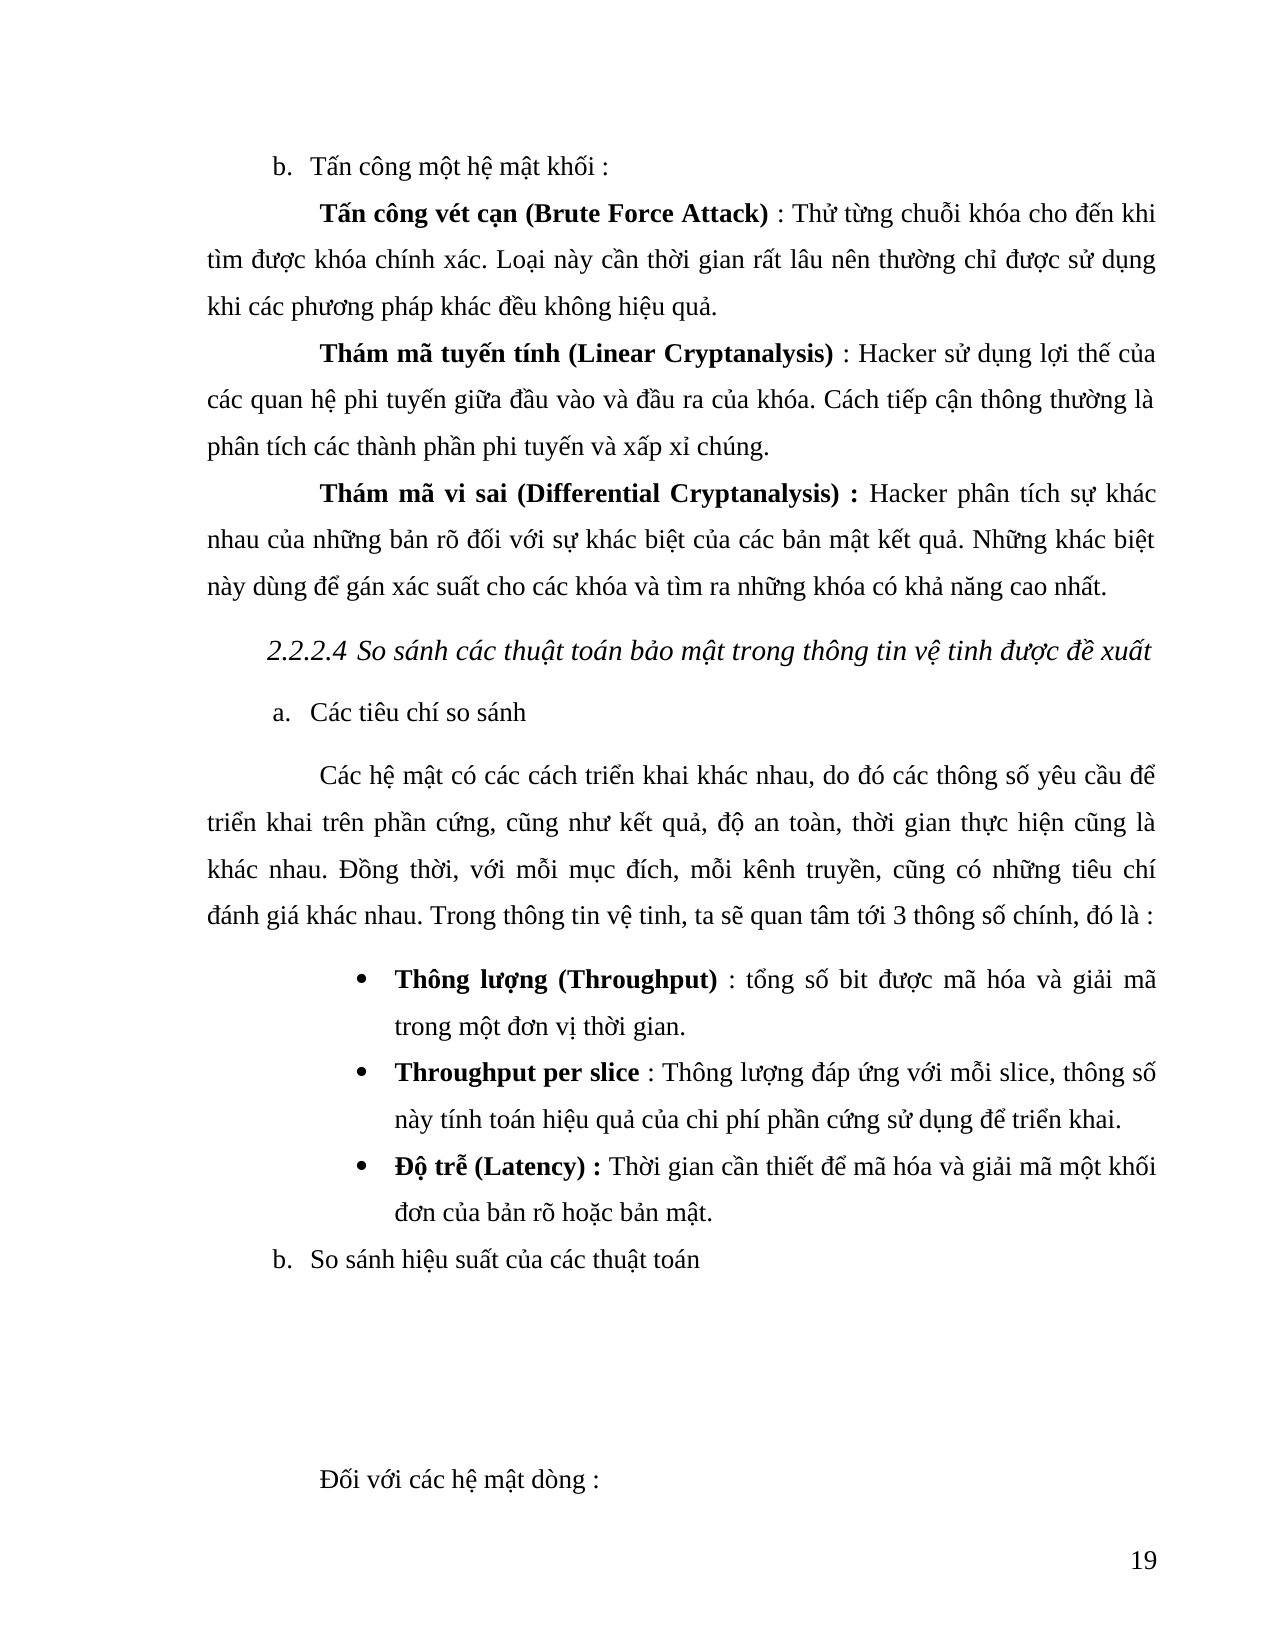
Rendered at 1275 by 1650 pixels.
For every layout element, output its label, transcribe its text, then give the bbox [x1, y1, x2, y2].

list Thám mã vi sai (Differential Cryptanalysis) : Hacker phân tích sự khác nhau của những bản rõ đối với sự khác biệt của các bản mật kết quả. Những khác biệt này dùng để gán xác suất cho các khóa và tìm ra những khóa có khả năng cao nhất. [207, 477, 1157, 601]
subtitle So sánh các thuật toán bảo mật trong thông tin vệ tinh được đề xuất [267, 633, 1157, 667]
list Độ trễ (Latency) : Thời gian cần thiết để mã hóa và giải mã một khối đơn của bản rõ hoặc bản mật. [357, 1150, 1157, 1228]
list Thông lượng (Throughput) : tổng số bit được mã hóa và giải mã trong một đơn vị thời gian. [357, 963, 1157, 1041]
list Tấn công vét cạn (Brute Force Attack) : Thử từng chuỗi khóa cho đến khi tìm được khóa chính xác. Loại này cần thời gian rất lâu nên thường chỉ được sử dụng khi các phương pháp khác đều không hiệu quả. [207, 197, 1157, 321]
list Throughput per slice : Thông lượng đáp ứng với mỗi slice, thông số này tính toán hiệu quả của chi phí phần cứng sử dụng để triển khai. [357, 1056, 1157, 1134]
text Các hệ mật có các cách triển khai khác nhau, do đó các thông số yêu cầu để triển khai trên phần cứng, cũng như kết quả, độ an toàn, thời gian thực hiện cũng là khác nhau. Đồng thời, với mỗi mục đích, mỗi kênh truyền, cũng có những tiêu chí đánh giá khác nhau. Trong thông tin vệ tinh, ta sẽ quan tâm tới 3 thông số chính, đó là : [207, 759, 1157, 931]
list Tấn công một hệ mật khối : [272, 150, 1157, 181]
list Thám mã tuyến tính (Linear Cryptanalysis) : Hacker sử dụng lợi thế của các quan hệ phi tuyến giữa đầu vào và đầu ra của khóa. Cách tiếp cận thông thường là phân tích các thành phần phi tuyến và xấp xỉ chúng. [207, 337, 1157, 461]
list Đối với các hệ mật dòng : [207, 1463, 1157, 1494]
list Các tiêu chí so sánh [272, 696, 1157, 727]
list So sánh hiệu suất của các thuật toán [272, 1243, 1157, 1274]
